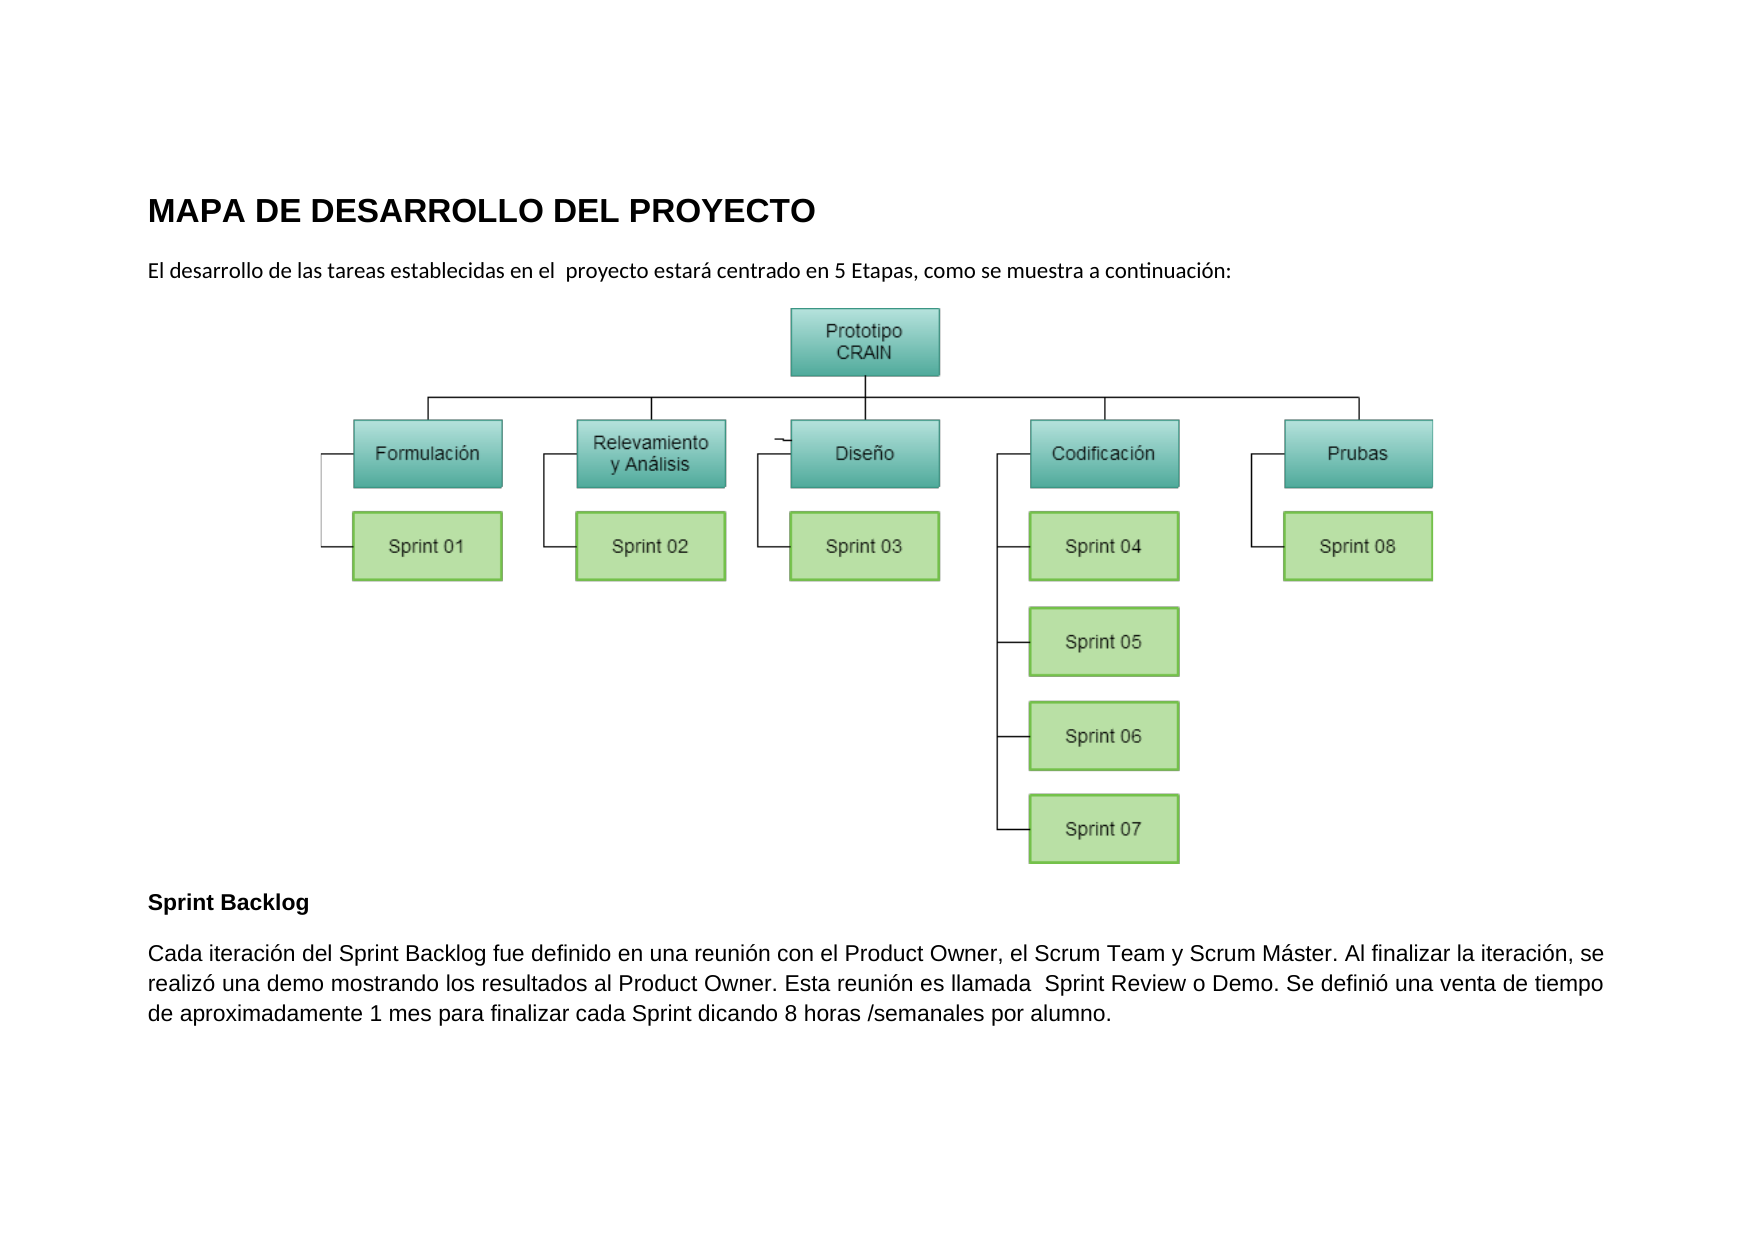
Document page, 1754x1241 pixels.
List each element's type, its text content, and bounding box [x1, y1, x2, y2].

text MAPA DE DESARROLLO DEL PROYECTO [148, 191, 1606, 229]
picture [320, 308, 1434, 864]
text Cada iteración del Sprint Backlog fue definido en una reunión con el Product Owner, el Scrum Team y Scrum Máster. Al finalizar la iteración, se realizó una demo mostrando los resultados al Product Owner. Esta reunión es llamada Sprint Review o Demo. Se definió una venta de tiempo de aproximadamente 1 mes para finalizar cada Sprint dicando 8 horas /semanales por alumno. [148, 940, 1606, 1026]
text El desarrollo de las tareas establecidas en el proyecto estará centrado en 5 Etapas, como se muestra a continuación: [148, 256, 1606, 284]
text Sprint Backlog [148, 889, 1606, 915]
